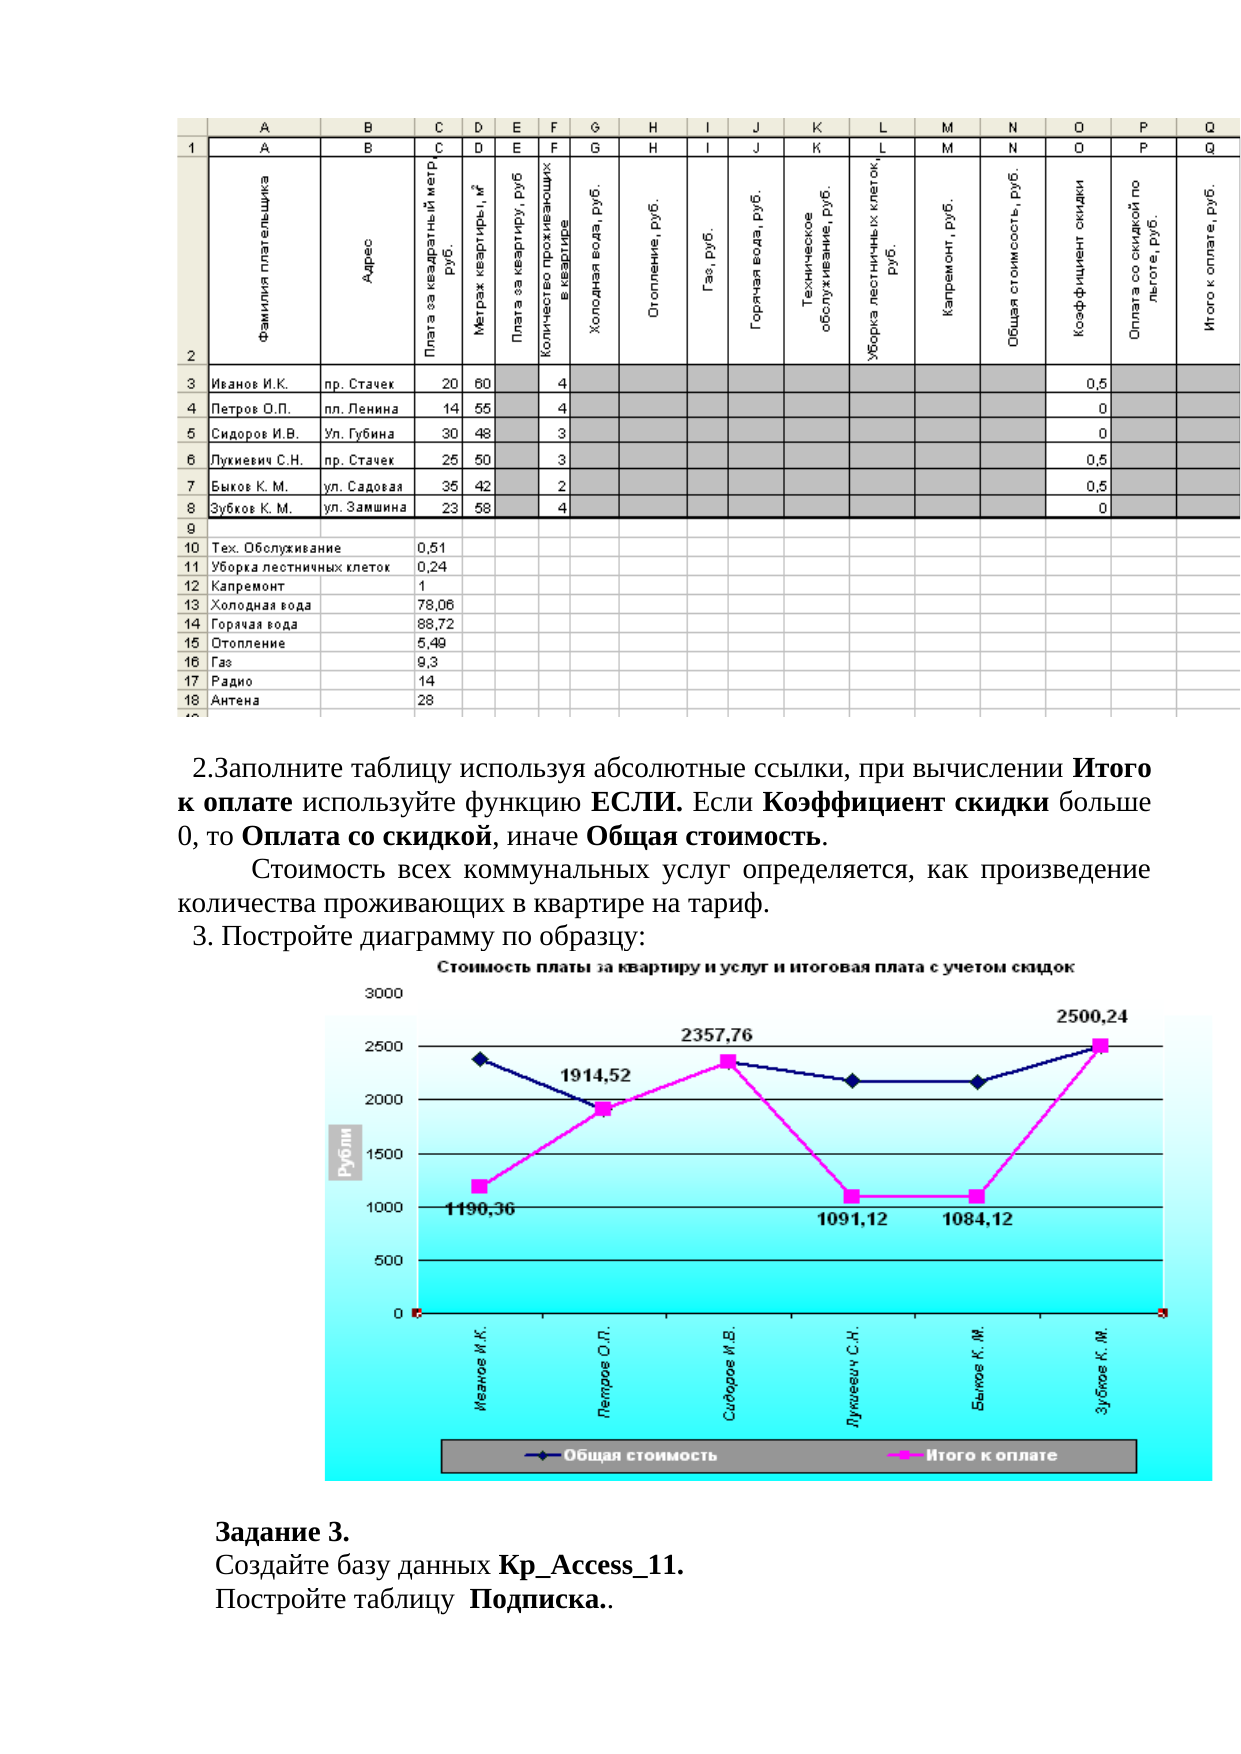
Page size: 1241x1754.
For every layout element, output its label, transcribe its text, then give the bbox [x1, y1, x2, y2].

picture [324, 951, 1213, 1481]
text 2.Заполните таблицу используя абсолютные ссылки, при вычислении Итого к оплате используйте функцию ЕСЛИ. Если Коэффициент скидки больше 0, то Оплата со скидкой, иначе Общая стоимость. [177, 751, 1152, 851]
text 3. Постройте диаграмму по образцу: [192, 918, 1152, 952]
picture [177, 118, 1241, 717]
text Стоимость всех коммунальных услуг определяется, как произведение количества проживающих в квартире на тариф. [177, 851, 1152, 918]
text Задание 3. [215, 1514, 1152, 1547]
text Создайте базу данных Кр_Access_11. [215, 1547, 1152, 1581]
text Постройте таблицу Подписка.. [215, 1581, 1152, 1614]
